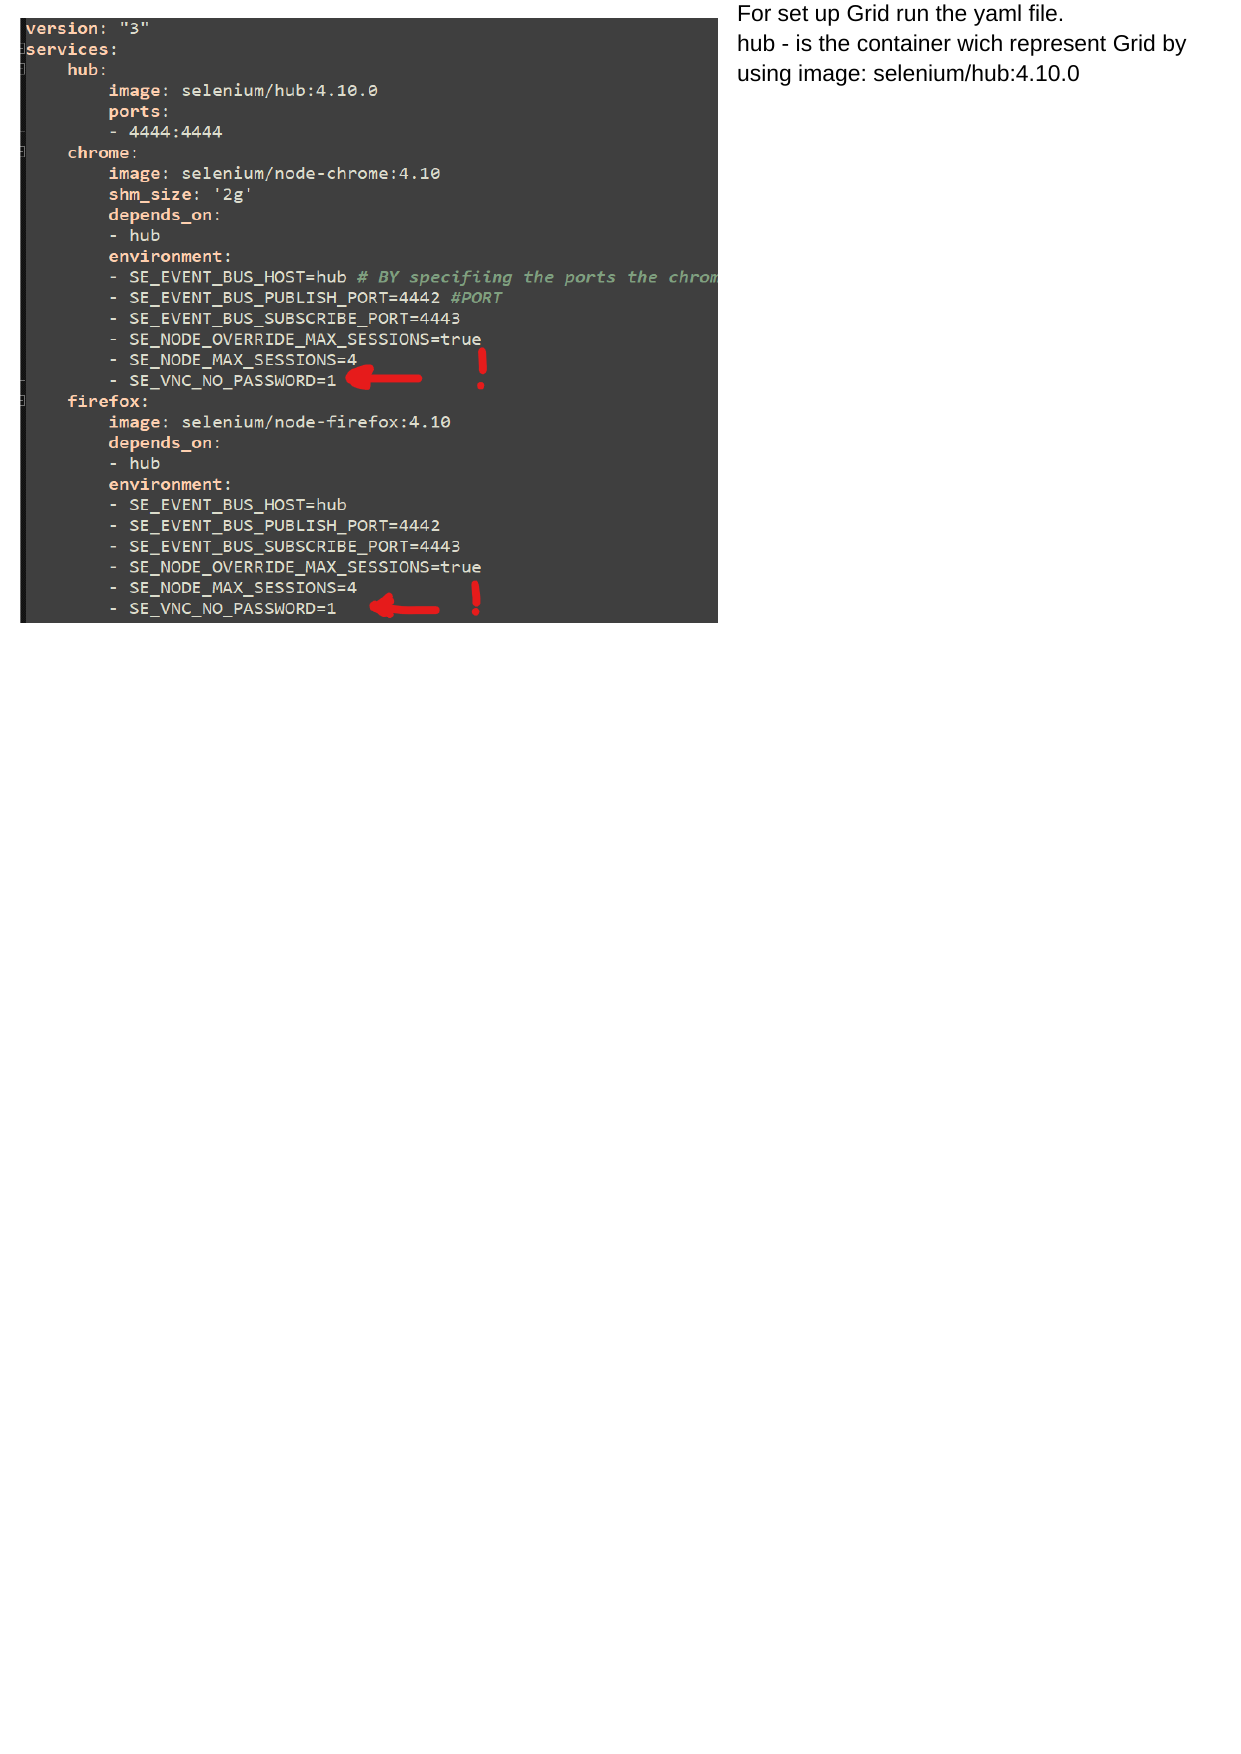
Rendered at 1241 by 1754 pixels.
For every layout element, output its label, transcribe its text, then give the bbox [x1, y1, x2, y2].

picture [20, 18, 718, 623]
text For set up Grid run the yaml file. [17, 0, 1227, 26]
text hub - is the container wich represent Grid by using image: selenium/hub:4.10.0 [718, 30, 1227, 87]
